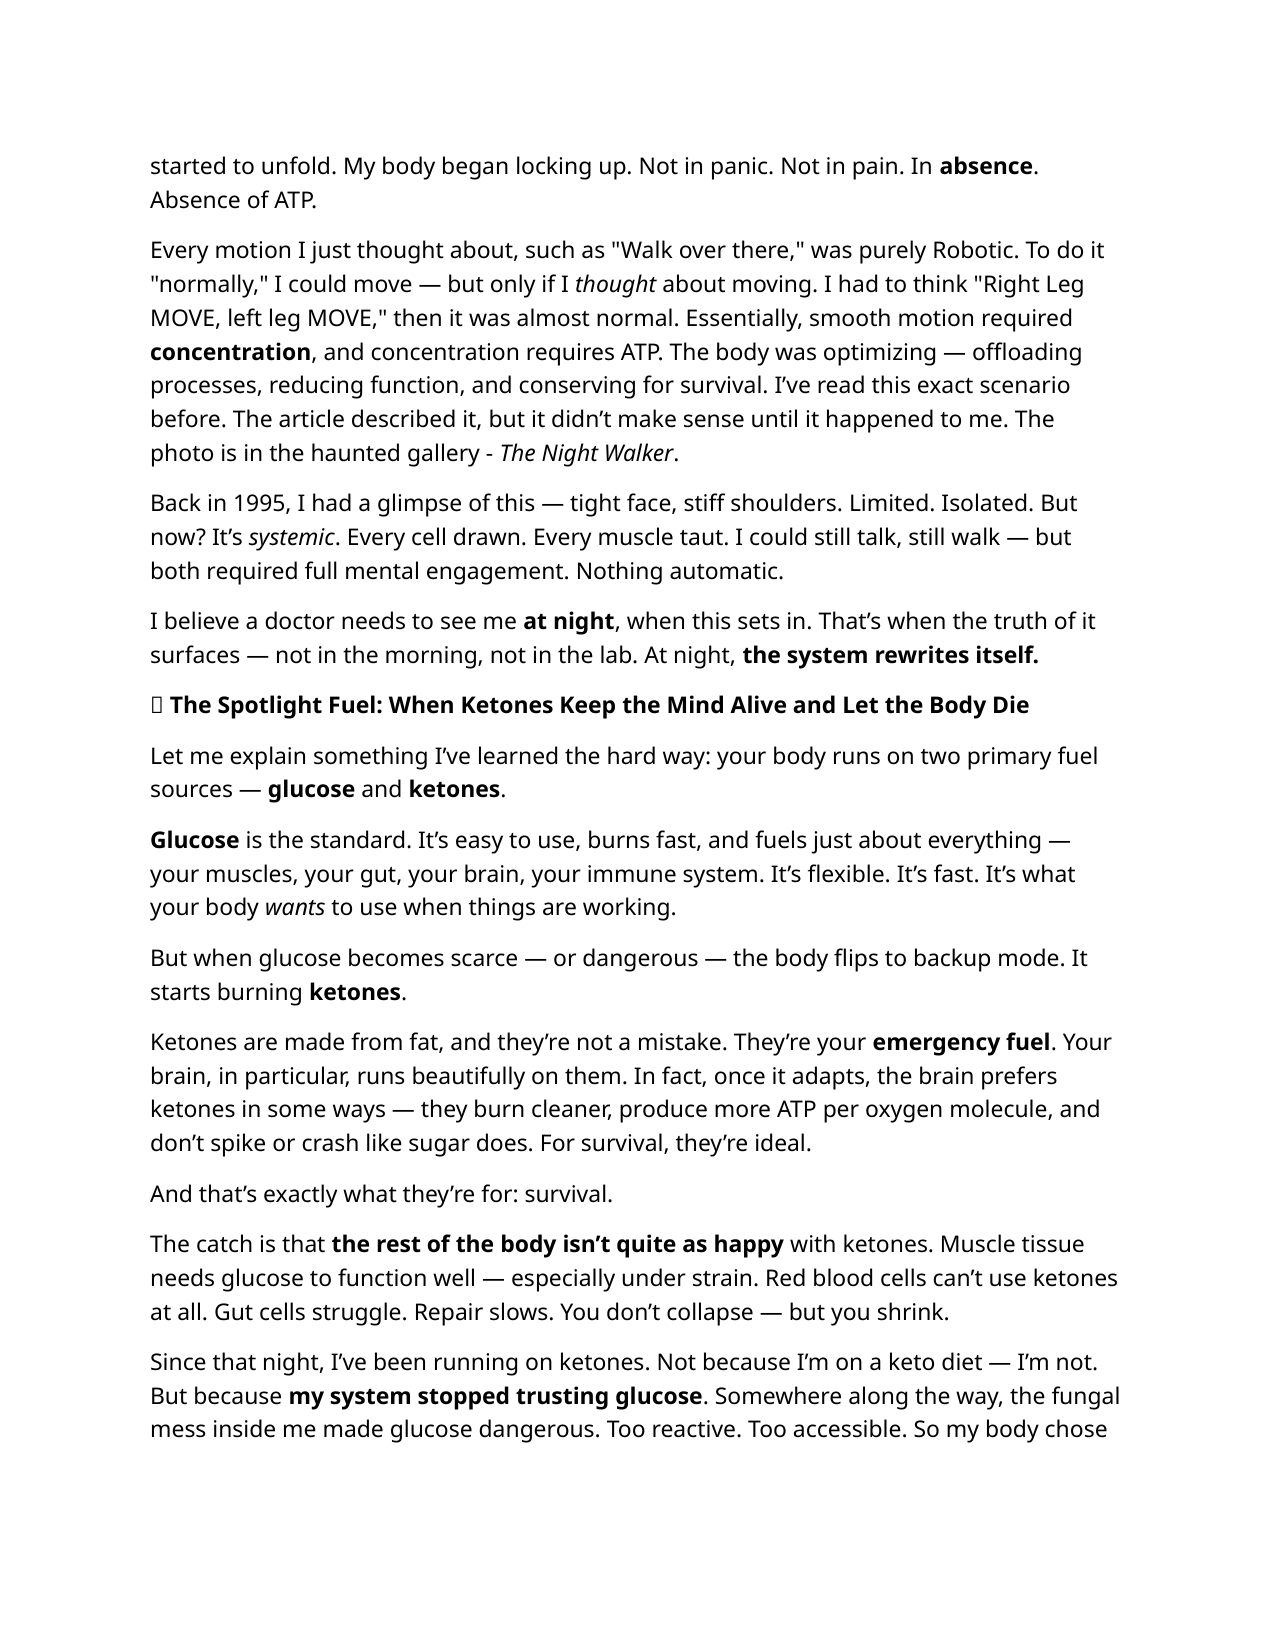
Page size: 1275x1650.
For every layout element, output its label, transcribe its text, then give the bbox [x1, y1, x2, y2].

text But when glucose becomes scarce — or dangerous — the body flips to backup mode. It starts burning ketones. [150, 942, 1125, 1007]
text The catch is that the rest of the body isn’t quite as happy with ketones. Muscle tissue needs glucose to function well — especially under strain. Red blood cells can’t use ketones at all. Gut cells struggle. Repair slows. You don’t collapse — but you shrink. [150, 1228, 1125, 1327]
text Every motion I just thought about, such as "Walk over there," was purely Robotic. To do it "normally," I could move — but only if I thought about moving. I had to think "Right Leg MOVE, left leg MOVE," then it was almost normal. Essentially, smooth motion required concentration, and concentration requires ATP. The body was optimizing — offloading processes, reducing function, and conserving for survival. I’ve read this exact scenario before. The article described it, but it didn’t make sense until it happened to me. The photo is in the haunted gallery - The Night Walker. [150, 234, 1125, 468]
text Back in 1995, I had a glimpse of this — tight face, stiff shoulders. Limited. Isolated. But now? It’s systemic. Every cell drawn. Every muscle taut. I could still talk, still walk — but both required full mental engagement. Nothing automatic. [150, 487, 1125, 586]
text Glucose is the standard. It’s easy to use, burns fast, and fuels just about everything — your muscles, your gut, your brain, your immune system. It’s flexible. It’s fast. It’s what your body wants to use when things are working. [150, 824, 1125, 922]
text 🧠 The Spotlight Fuel: When Ketones Keep the Mind Alive and Let the Body Die [150, 689, 1125, 720]
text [150, 1346, 1125, 1444]
text And that’s exactly what they’re for: survival. [150, 1177, 1125, 1209]
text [150, 150, 1125, 215]
text Ketones are made from fat, and they’re not a mistake. They’re your emergency fuel. Your brain, in particular, runs beautifully on them. In fact, once it adapts, the brain prefers ketones in some ways — they burn cleaner, produce more ATP per oxygen molecule, and don’t spike or crash like sugar does. For survival, they’re ideal. [150, 1026, 1125, 1158]
text I believe a doctor needs to see me at night, when this sets in. That’s when the truth of it surfaces — not in the morning, not in the lab. At night, the system rewrites itself. [150, 605, 1125, 670]
text Let me explain something I’ve learned the hard way: your body runs on two primary fuel sources — glucose and ketones. [150, 739, 1125, 804]
